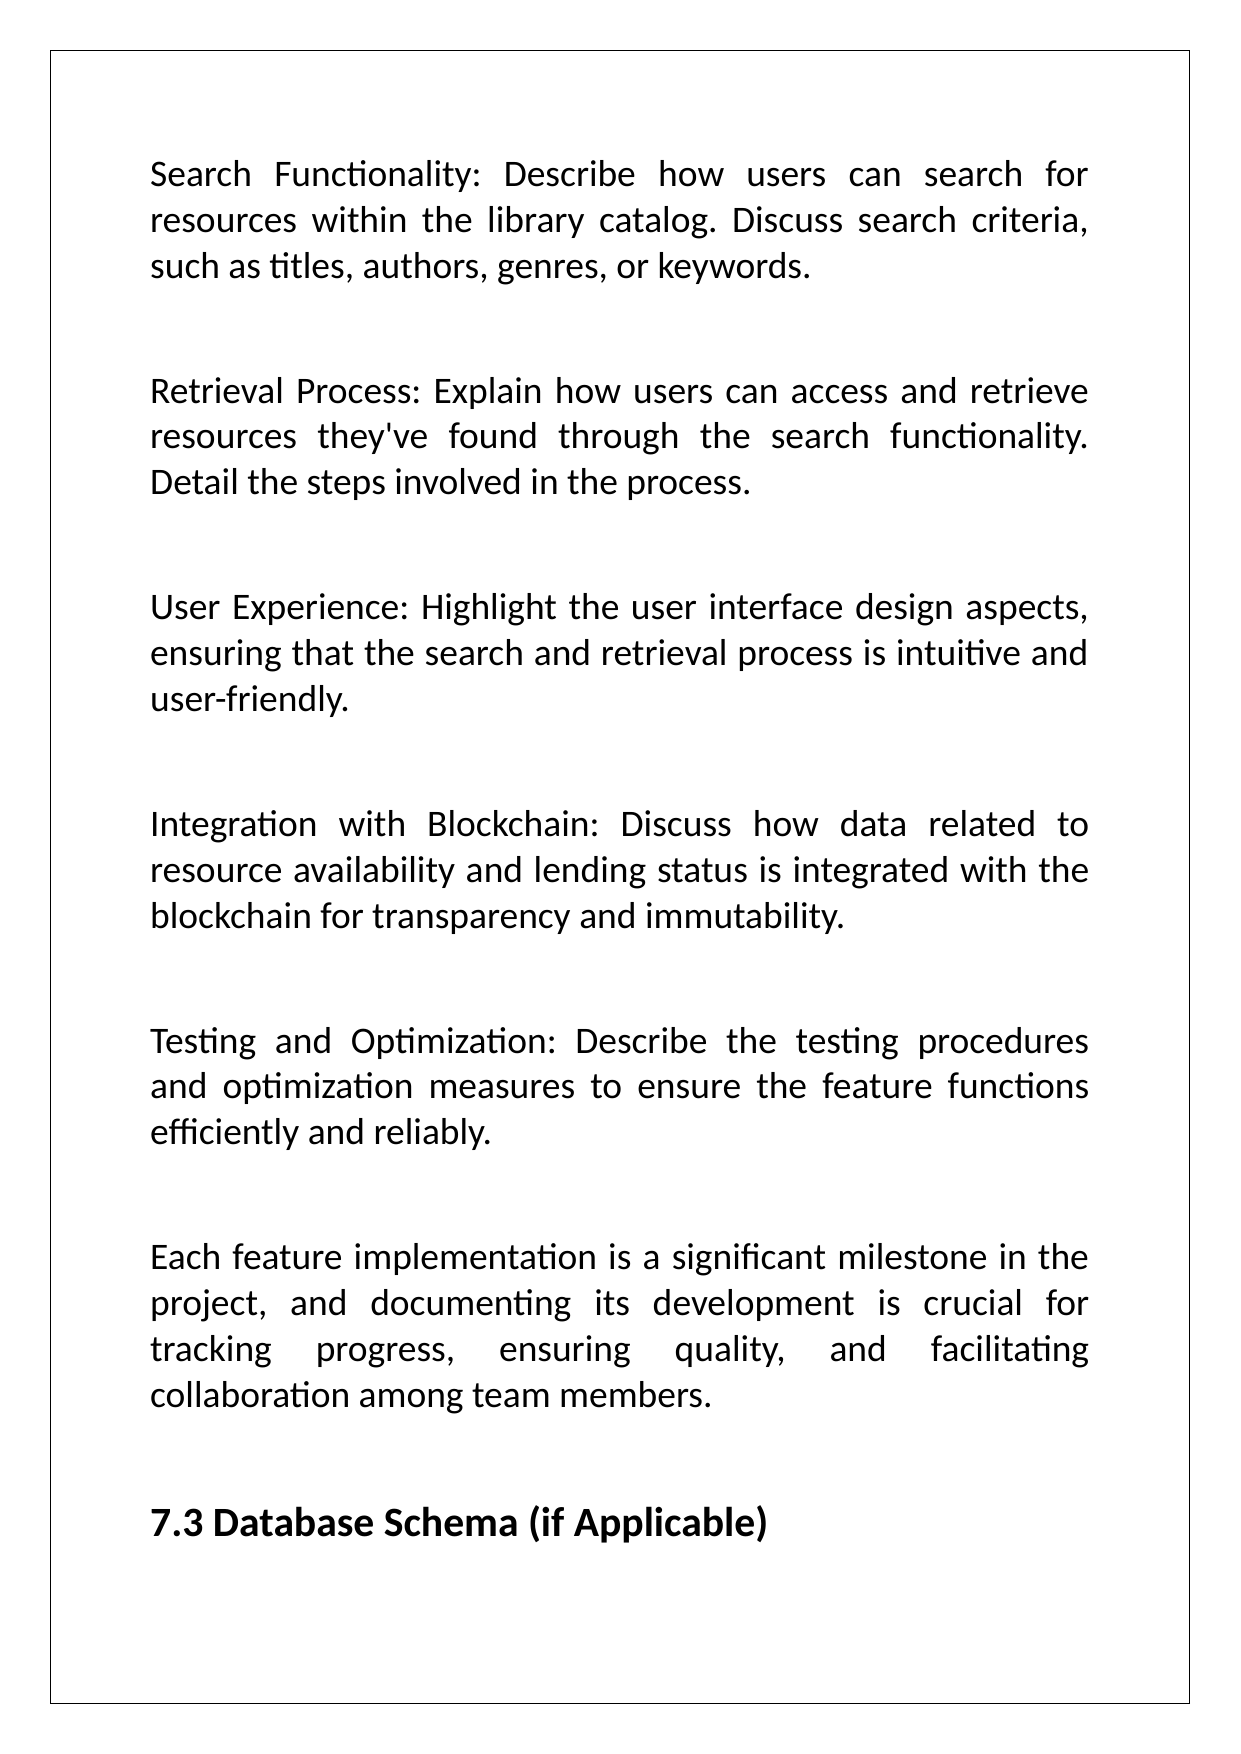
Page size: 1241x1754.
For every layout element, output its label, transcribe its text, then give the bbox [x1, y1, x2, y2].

text Each feature implementation is a significant milestone in the project, and documenting its development is crucial for tracking progress, ensuring quality, and facilitating collaboration among team members. [150, 1233, 1090, 1417]
text Retrieval Process: Explain how users can access and retrieve resources they've found through the search functionality. Detail the steps involved in the process. [150, 367, 1090, 504]
text 7.3 Database Schema (if Applicable) [150, 1496, 1090, 1547]
text User Experience: Highlight the user interface design aspects, ensuring that the search and retrieval process is intuitive and user-friendly. [150, 583, 1090, 721]
text Testing and Optimization: Describe the testing procedures and optimization measures to ensure the feature functions efficiently and reliably. [150, 1017, 1090, 1154]
text Integration with Blockchain: Discuss how data related to resource availability and lending status is integrated with the blockchain for transparency and immutability. [150, 800, 1090, 937]
text Search Functionality: Describe how users can search for resources within the library catalog. Discuss search criteria, such as titles, authors, genres, or keywords. [150, 150, 1090, 287]
